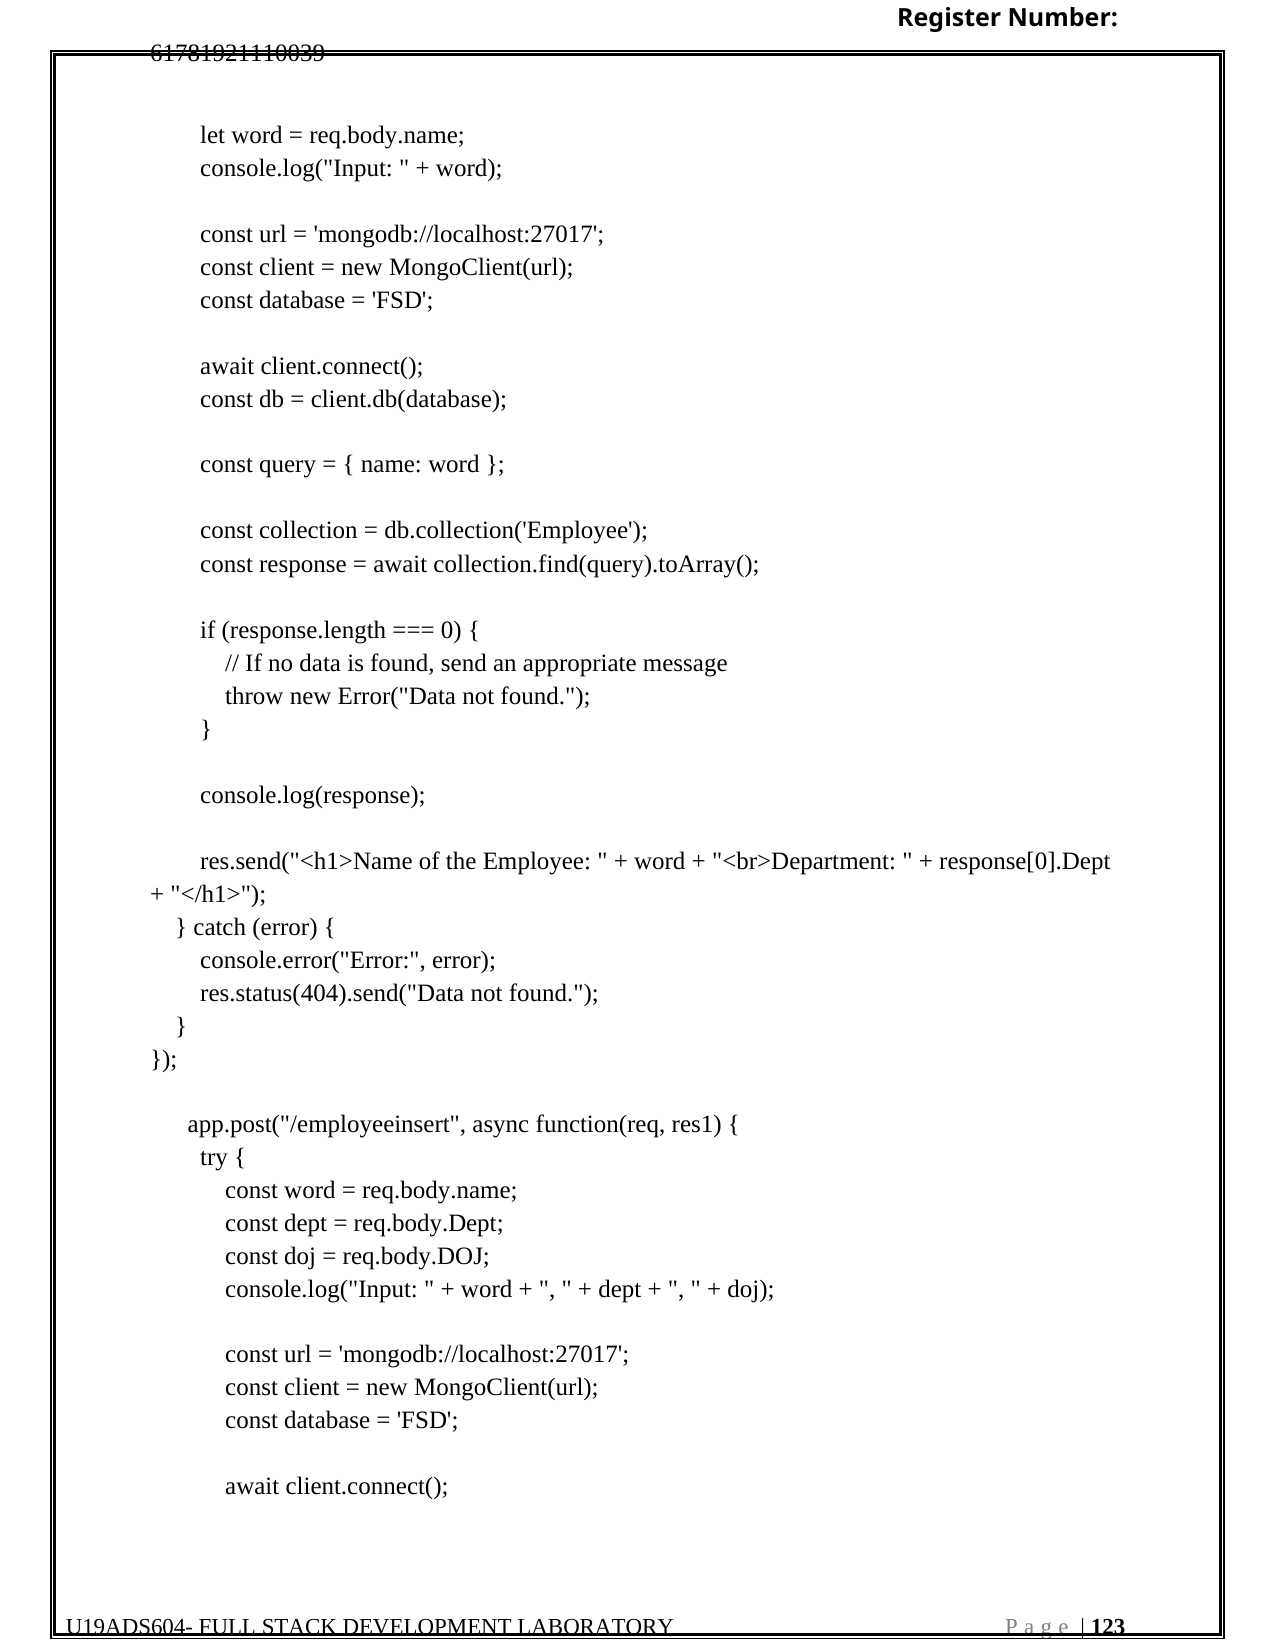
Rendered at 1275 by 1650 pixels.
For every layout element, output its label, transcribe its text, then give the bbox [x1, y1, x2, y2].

text const response = await collection.find(query).toArray(); [150, 549, 1125, 577]
text const dept = req.body.Dept; [150, 1208, 1125, 1237]
text }); [150, 1044, 1125, 1073]
text const database = 'FSD'; [150, 1406, 1125, 1434]
text // If no data is found, send an appropriate message [150, 648, 1125, 676]
text res.send("<h1>Name of the Employee: " + word + "<br>Department: " + response[0].Dept + "</h1>"); [150, 846, 1125, 908]
text } [150, 1011, 1125, 1040]
text try { [150, 1142, 1125, 1171]
text app.post("/employeeinsert", async function(req, res1) { [150, 1109, 1125, 1138]
text const collection = db.collection('Employee'); [150, 516, 1125, 544]
text await client.connect(); [150, 351, 1125, 380]
text console.log(response); [150, 780, 1125, 808]
text let word = req.body.name; [150, 120, 1125, 149]
text const word = req.body.name; [150, 1175, 1125, 1204]
text } [150, 714, 1125, 742]
text } catch (error) { [150, 912, 1125, 941]
text const doj = req.body.DOJ; [150, 1241, 1125, 1270]
text if (response.length === 0) { [150, 615, 1125, 643]
text const url = 'mongodb://localhost:27017'; [150, 219, 1125, 248]
text const client = new MongoClient(url); [150, 1372, 1125, 1401]
text const db = client.db(database); [150, 384, 1125, 413]
text throw new Error("Data not found."); [150, 681, 1125, 709]
text const url = 'mongodb://localhost:27017'; [150, 1339, 1125, 1368]
text await client.connect(); [150, 1471, 1125, 1499]
text const client = new MongoClient(url); [150, 252, 1125, 281]
text const database = 'FSD'; [150, 285, 1125, 314]
text console.log("Input: " + word + ", " + dept + ", " + doj); [150, 1274, 1125, 1303]
text console.error("Error:", error); [150, 945, 1125, 974]
text const query = { name: word }; [150, 449, 1125, 478]
text console.log("Input: " + word); [150, 153, 1125, 182]
text res.status(404).send("Data not found."); [150, 978, 1125, 1007]
